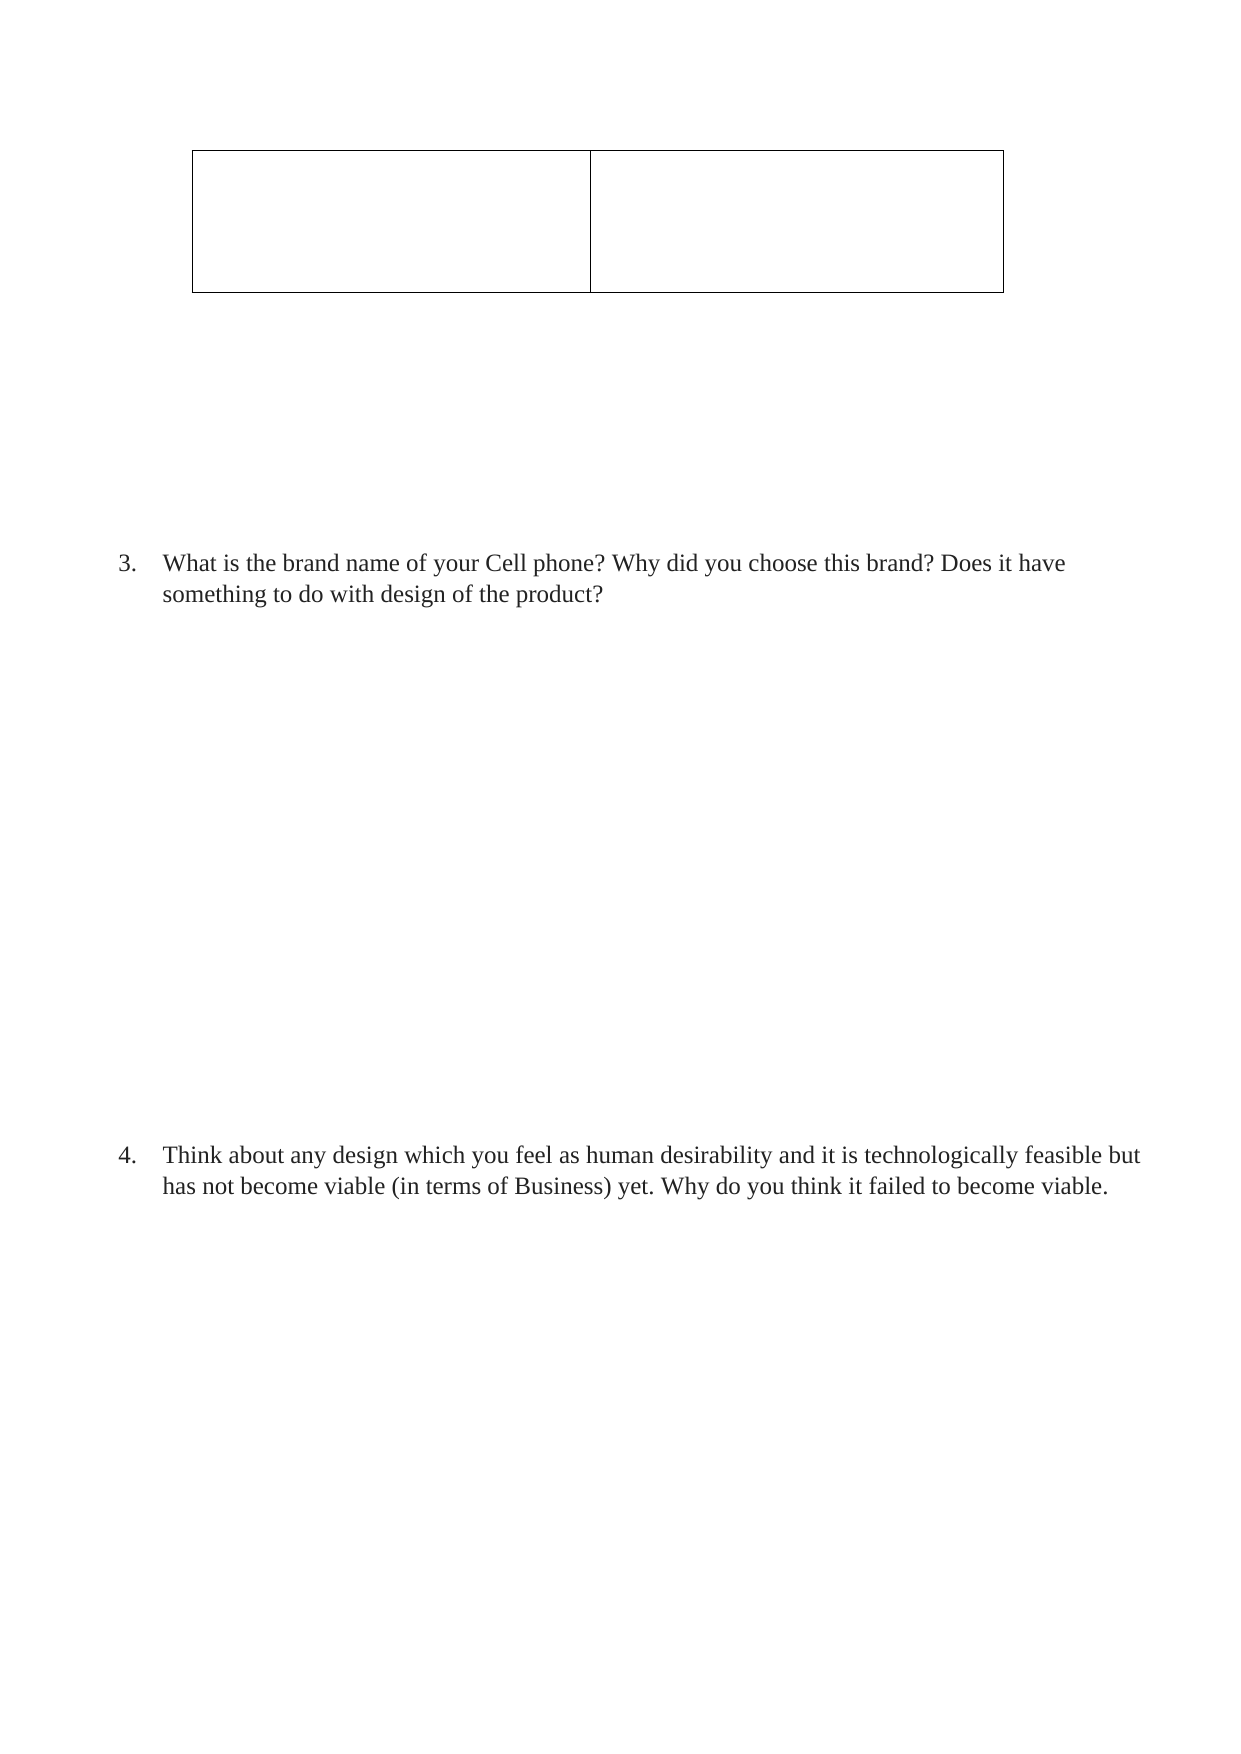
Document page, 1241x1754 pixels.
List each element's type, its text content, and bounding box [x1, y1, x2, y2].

list What is the brand name of your Cell phone? Why did you choose this brand? Does it have something to do with design of the product? [118, 548, 1157, 608]
table_cell [193, 151, 590, 292]
list Think about any design which you feel as human desirability and it is technologically feasible but has not become viable (in terms of Business) yet. Why do you think it failed to become viable. [118, 1140, 1157, 1199]
table_cell [591, 151, 1003, 292]
